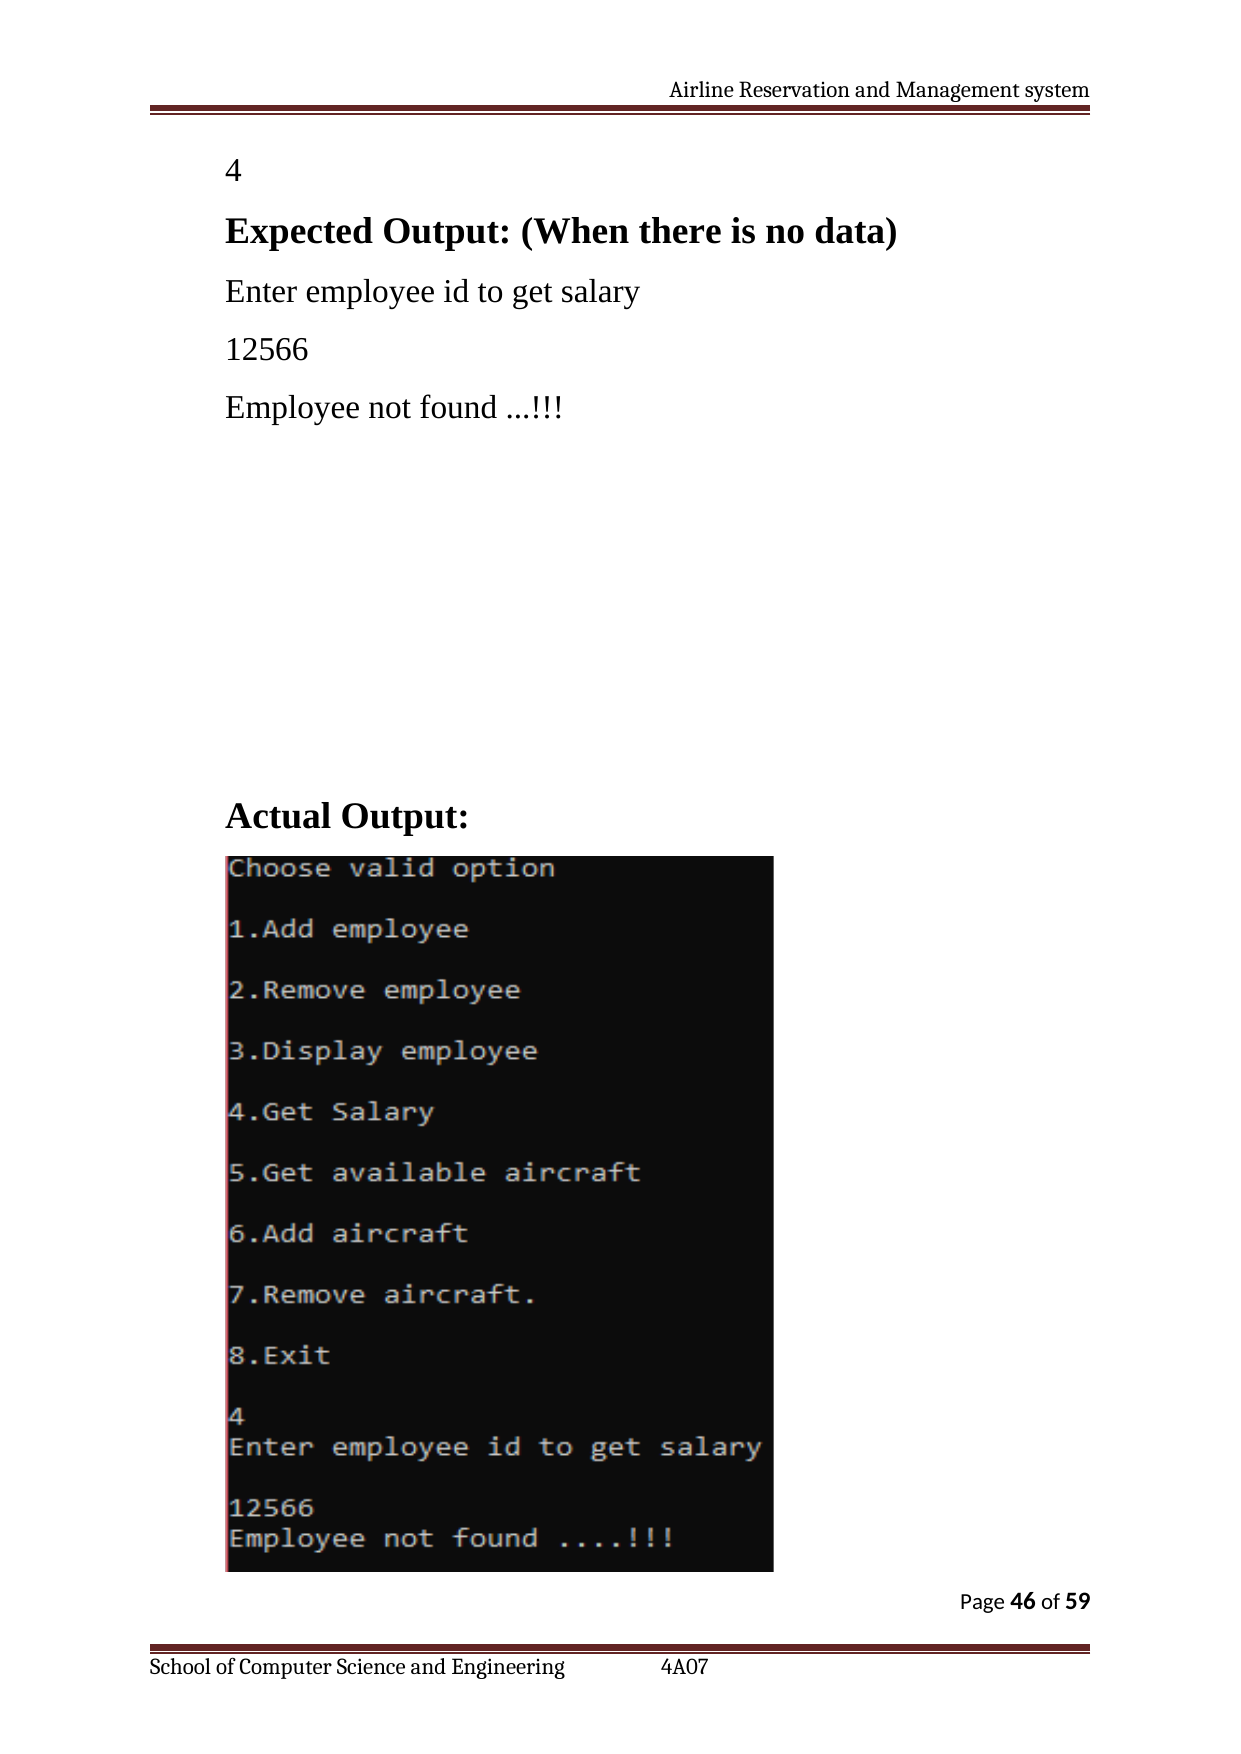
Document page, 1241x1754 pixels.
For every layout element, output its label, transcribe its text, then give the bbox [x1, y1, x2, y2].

picture [225, 856, 774, 1572]
text Expected Output: (When there is no data) [225, 208, 1090, 251]
text Employee not found ...!!! [225, 387, 1090, 426]
text 12566 [225, 329, 1090, 368]
text 4 [225, 150, 1090, 188]
text Actual Output: [225, 793, 1090, 837]
text Enter employee id to get salary [225, 271, 1090, 309]
